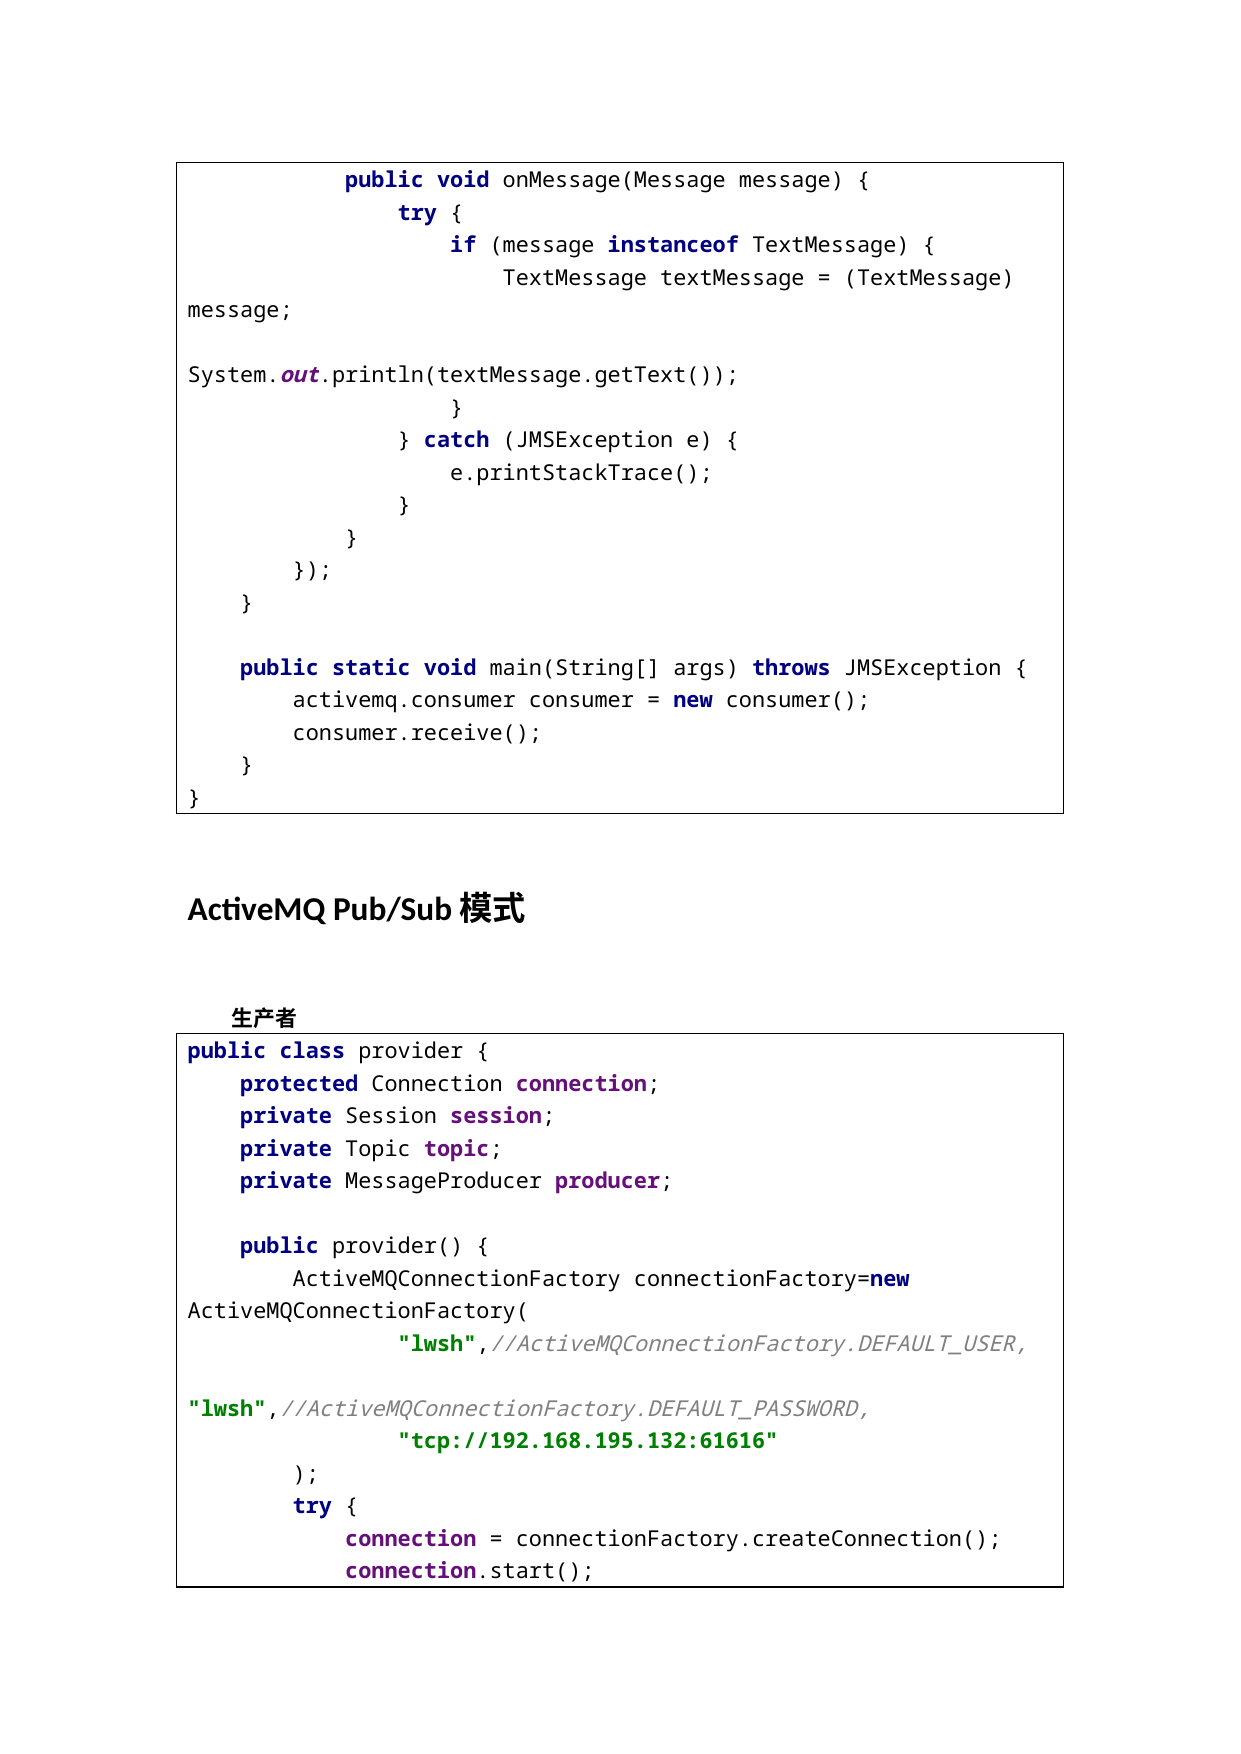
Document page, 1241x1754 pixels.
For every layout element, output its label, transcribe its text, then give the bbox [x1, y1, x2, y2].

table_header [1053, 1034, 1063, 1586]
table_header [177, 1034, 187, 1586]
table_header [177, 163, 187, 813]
subtitle ActiveMQ Pub/Sub模式 [187, 874, 1053, 939]
text 生产者 [187, 1000, 1053, 1033]
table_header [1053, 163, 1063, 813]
